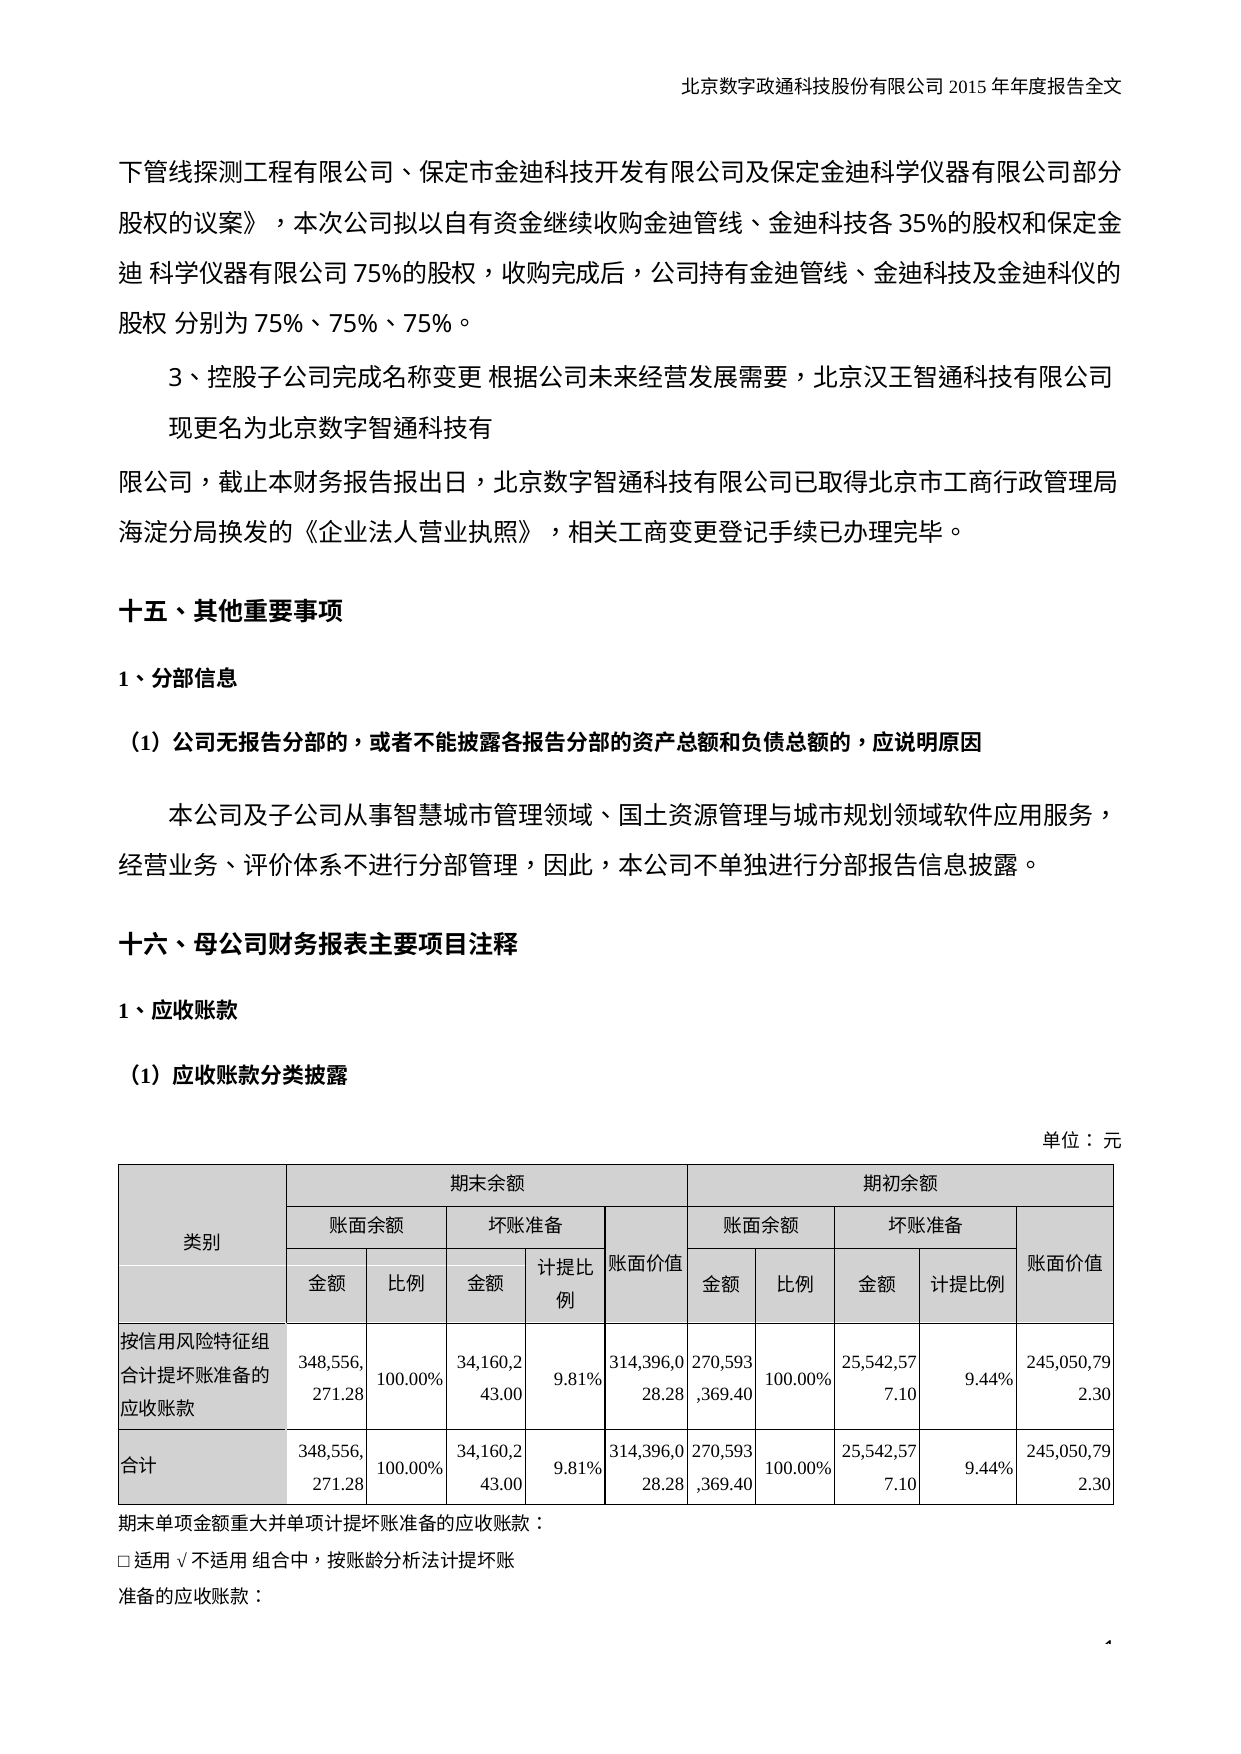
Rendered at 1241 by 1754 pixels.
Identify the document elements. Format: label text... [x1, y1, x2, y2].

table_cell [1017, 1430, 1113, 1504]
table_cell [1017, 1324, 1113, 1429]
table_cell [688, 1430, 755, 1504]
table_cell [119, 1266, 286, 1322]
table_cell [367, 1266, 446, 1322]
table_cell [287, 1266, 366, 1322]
text 限公司，截止本财务报告报出日，北京数字智通科技有限公司已取得北京市工商行政管理局 海淀分局换发的《企业法人营业执照》，相关工商变更登记手续已办理完毕。 [118, 464, 1122, 549]
text 1、应收账款 [118, 995, 1138, 1025]
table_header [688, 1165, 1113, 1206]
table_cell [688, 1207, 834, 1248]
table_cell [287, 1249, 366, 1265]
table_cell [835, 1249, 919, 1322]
subtitle 十五、其他重要事项 [118, 593, 1138, 627]
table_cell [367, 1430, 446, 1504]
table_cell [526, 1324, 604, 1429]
text 本公司及子公司从事智慧城市管理领域、国土资源管理与城市规划领域软件应用服务， 经营业务、评价体系不进行分部管理，因此，本公司不单独进行分部报告信息披露。 [118, 797, 1122, 882]
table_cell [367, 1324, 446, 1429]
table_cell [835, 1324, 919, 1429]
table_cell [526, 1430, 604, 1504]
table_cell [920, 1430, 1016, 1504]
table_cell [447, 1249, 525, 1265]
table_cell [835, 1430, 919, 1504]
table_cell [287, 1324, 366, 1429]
text （1）公司无报告分部的，或者不能披露各报告分部的资产总额和负债总额的，应说明原因 [118, 727, 1138, 757]
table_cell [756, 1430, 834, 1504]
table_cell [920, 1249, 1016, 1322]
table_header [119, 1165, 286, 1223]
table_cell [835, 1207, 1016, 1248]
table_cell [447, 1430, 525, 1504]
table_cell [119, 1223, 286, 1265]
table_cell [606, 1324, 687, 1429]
text （1）应收账款分类披露 [118, 1060, 1138, 1090]
text 3、控股子公司完成名称变更 根据公司未来经营发展需要，北京汉王智通科技有限公司现更名为北京数字智通科技有 [168, 360, 1122, 444]
text 1、分部信息 [118, 662, 1138, 692]
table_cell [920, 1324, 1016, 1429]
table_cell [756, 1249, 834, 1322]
text □ 适用 √ 不适用 组合中，按账龄分析法计提坏账准备的应收账款： [118, 1547, 532, 1609]
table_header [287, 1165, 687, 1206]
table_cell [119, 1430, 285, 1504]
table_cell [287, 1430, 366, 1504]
text 单位： 元 [102, 1127, 1122, 1153]
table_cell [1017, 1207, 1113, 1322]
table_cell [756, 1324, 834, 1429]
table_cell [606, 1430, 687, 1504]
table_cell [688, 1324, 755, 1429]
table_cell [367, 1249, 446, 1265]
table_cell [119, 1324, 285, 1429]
subtitle 十六、母公司财务报表主要项目注释 [118, 926, 1138, 960]
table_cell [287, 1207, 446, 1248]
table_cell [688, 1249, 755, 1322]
text 期末单项金额重大并单项计提坏账准备的应收账款： [118, 1510, 1122, 1536]
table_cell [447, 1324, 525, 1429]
text 下管线探测工程有限公司、保定市金迪科技开发有限公司及保定金迪科学仪器有限公司部分 股权的议案》，本次公司拟以自有资金继续收购金迪管线、金迪科技各35%的股权和保定金迪 科学仪器有限公司75%的股权，收购完成后，公司持有金迪管线、金迪科技及金迪科仪的股权 分别为75%、75%、75%。 [118, 155, 1122, 340]
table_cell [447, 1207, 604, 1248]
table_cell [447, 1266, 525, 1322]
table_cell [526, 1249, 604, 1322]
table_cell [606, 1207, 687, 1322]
